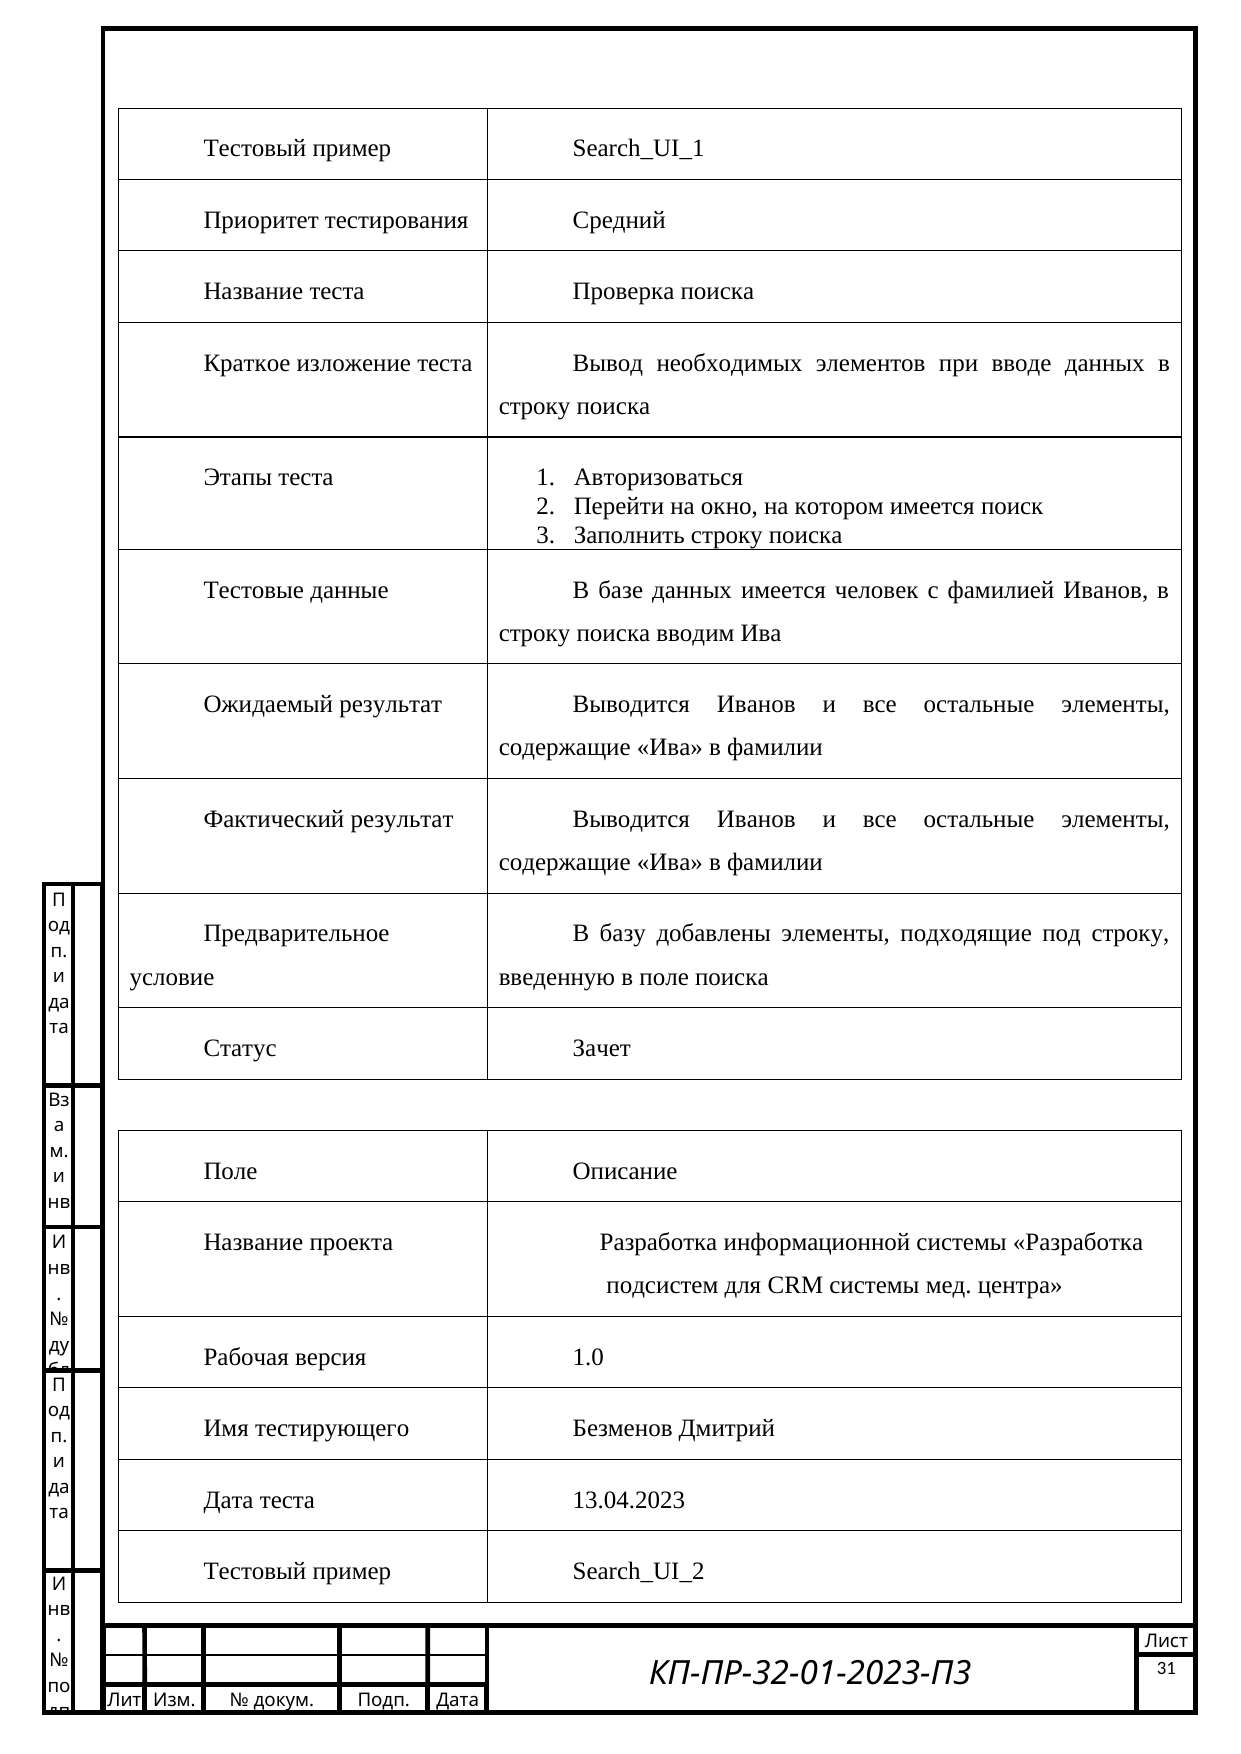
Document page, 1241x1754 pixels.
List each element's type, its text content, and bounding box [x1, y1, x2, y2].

table_cell Ожидаемый результат [119, 664, 487, 778]
table_header Поле [119, 1131, 487, 1201]
table_cell Этапы теста [119, 438, 487, 549]
table_cell Рабочая версия [119, 1317, 487, 1387]
table_cell Фактический результат [119, 779, 487, 892]
table_cell Search_UI_2 [488, 1531, 1181, 1602]
table_cell Тестовый пример [119, 109, 487, 179]
table_cell Разработка информационной системы «Разработка подсистем для CRM системы мед. центра» [488, 1202, 1181, 1316]
table_cell Название проекта [119, 1202, 487, 1316]
table_cell Зачет [488, 1008, 1181, 1078]
table_cell В базе данных имеется человек с фамилией Иванов, в строку поиска вводим Ива [488, 550, 1181, 663]
table_cell Название теста [119, 251, 487, 322]
table_cell Дата теста [119, 1460, 487, 1530]
table_cell 1.0 [488, 1317, 1181, 1387]
table_cell Тестовые данные [119, 550, 487, 663]
table_cell Безменов Дмитрий [488, 1388, 1181, 1459]
table_cell Статус [119, 1008, 487, 1078]
table_cell Тестовый пример [119, 1531, 487, 1602]
table_cell Search_UI_1 [488, 109, 1181, 179]
table_cell 13.04.2023 [488, 1460, 1181, 1530]
table_cell В базу добавлены элементы, подходящие под строку, введенную в поле поиска [488, 894, 1181, 1007]
table_cell Проверка поиска [488, 251, 1181, 322]
table_cell Выводится Иванов и все остальные элементы, содержащие «Ива» в фамилии [488, 664, 1181, 778]
table_cell Имя тестирующего [119, 1388, 487, 1459]
table_cell Вывод необходимых элементов при вводе данных в строку поиска [488, 323, 1181, 436]
table_cell Авторизоваться Перейти на окно, на котором имеется поиск Заполнить строку поиска [488, 438, 1181, 549]
table_header Описание [488, 1131, 1181, 1201]
table_cell Средний [488, 180, 1181, 250]
table_cell Предварительное условие [119, 894, 487, 1007]
table_cell Выводится Иванов и все остальные элементы, содержащие «Ива» в фамилии [488, 779, 1181, 892]
table_cell Краткое изложение теста [119, 323, 487, 436]
table_cell Приоритет тестирования [119, 180, 487, 250]
